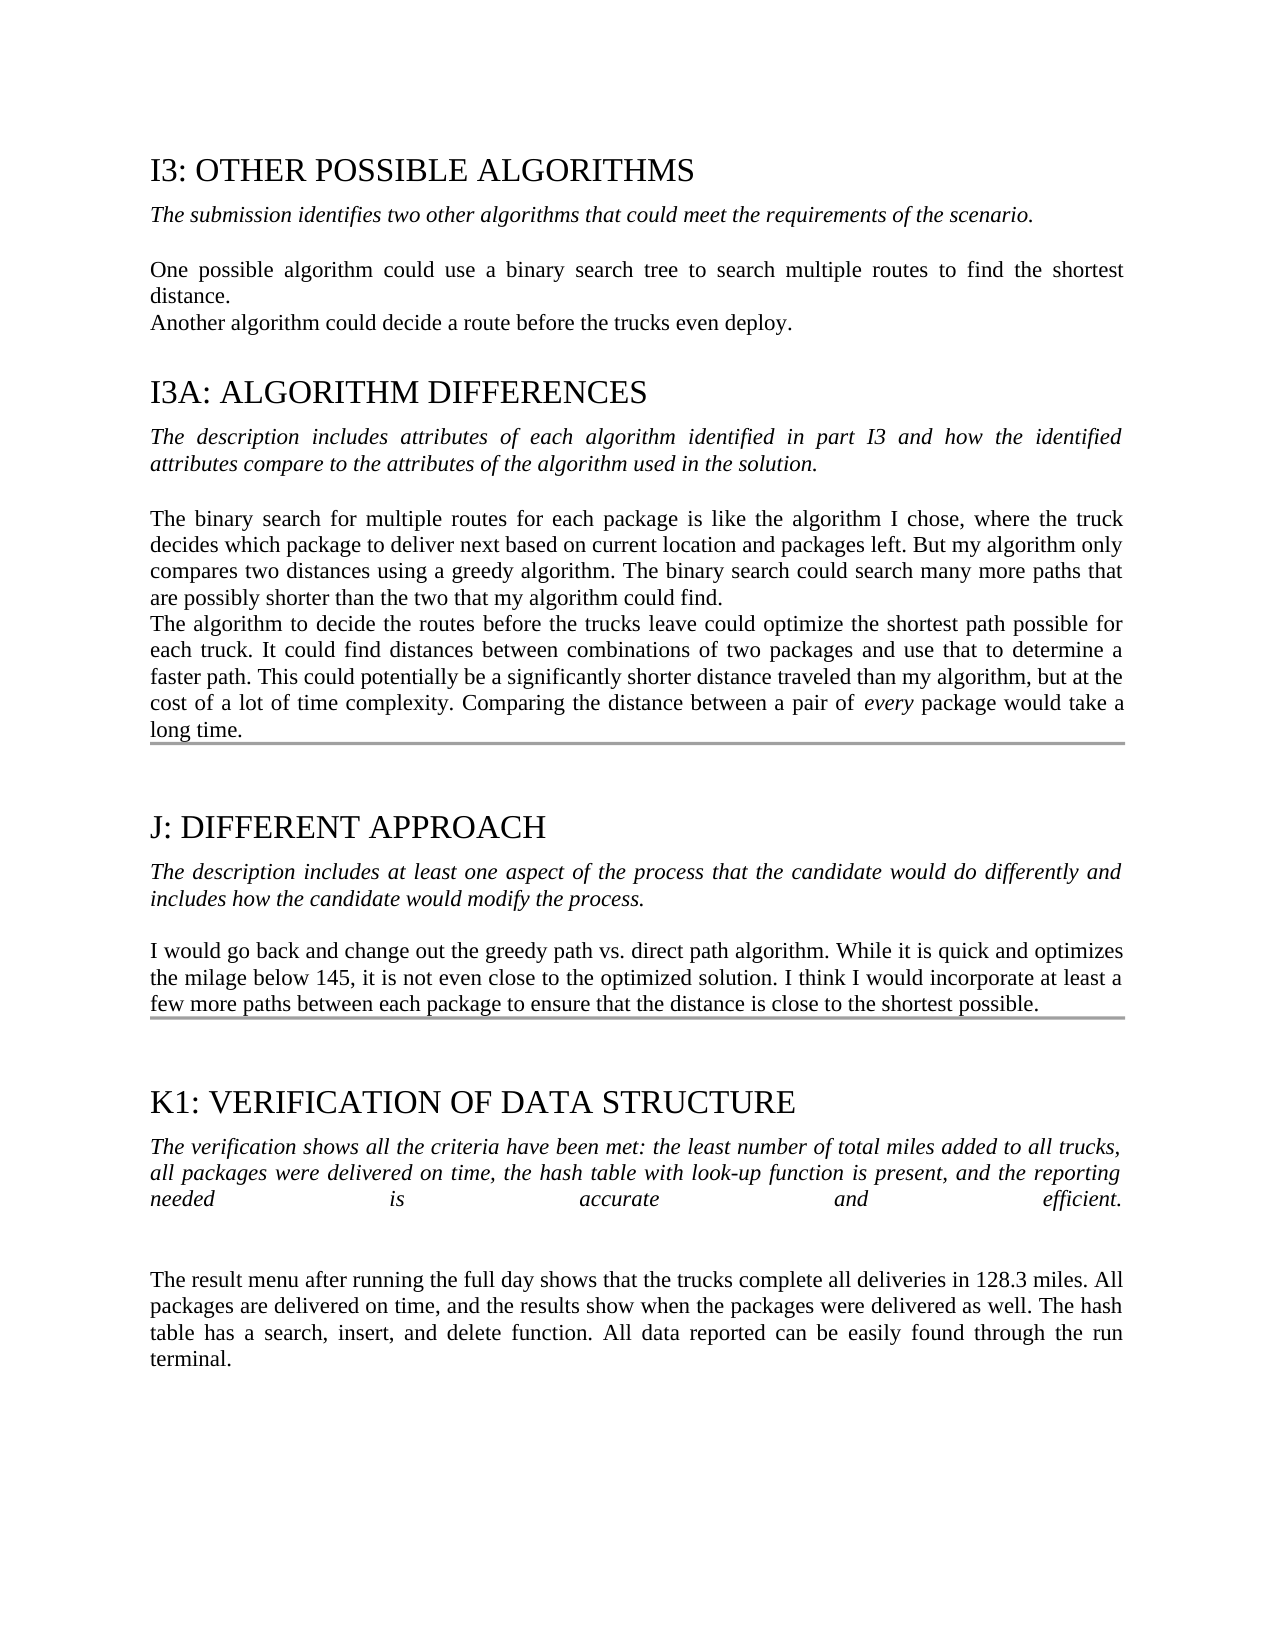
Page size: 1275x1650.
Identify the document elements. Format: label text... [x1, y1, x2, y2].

text I would go back and change out the greedy path vs. direct path algorithm. While it is quick and optimizes the milage below 145, it is not even close to the optimized solution. I think I would incorporate at least a few more paths between each package to ensure that the distance is close to the shortest possible. [150, 937, 1125, 1016]
text The binary search for multiple routes for each package is like the algorithm I chose, where the truck decides which package to deliver next based on current location and packages left. But my algorithm only compares two distances using a greedy algorithm. The binary search could search many more paths that are possibly shorter than the two that my algorithm could find. [150, 505, 1125, 610]
text One possible algorithm could use a binary search tree to search multiple routes to find the shortest distance. [150, 256, 1125, 309]
text The description includes attributes of each algorithm identified in part I3 and how the identified attributes compare to the attributes of the algorithm used in the solution. [150, 423, 1125, 476]
text I3A: ALGORITHM DIFFERENCES [150, 372, 1125, 411]
text J: DIFFERENT APPROACH [150, 807, 1125, 846]
text The verification shows all the criteria have been met: the least number of total miles added to all trucks, all packages were delivered on time, the hash table with look-up function is present, and the reporting needed is accurate and efficient. [150, 1133, 1125, 1266]
text K1: VERIFICATION OF DATA STRUCTURE [150, 1082, 1125, 1120]
text The submission identifies two other algorithms that could meet the requirements of the scenario. [150, 201, 1125, 227]
text The result menu after running the full day shows that the trucks complete all deliveries in 128.3 miles. All packages are delivered on time, and the results show when the packages were delivered as well. The hash table has a search, insert, and delete function. All data reported can be easily found through the run terminal. [150, 1266, 1125, 1372]
text I3: OTHER POSSIBLE ALGORITHMS [150, 150, 1125, 188]
text The algorithm to decide the routes before the trucks leave could optimize the shortest path possible for each truck. It could find distances between combinations of two packages and use that to determine a faster path. This could potentially be a significantly shorter distance traveled than my algorithm, but at the cost of a lot of time complexity. Comparing the distance between a pair of every package would take a long time. [150, 610, 1125, 741]
text Another algorithm could decide a route before the trucks even deploy. [150, 309, 1125, 335]
text The description includes at least one aspect of the process that the candidate would do differently and includes how the candidate would modify the process. [150, 858, 1125, 911]
